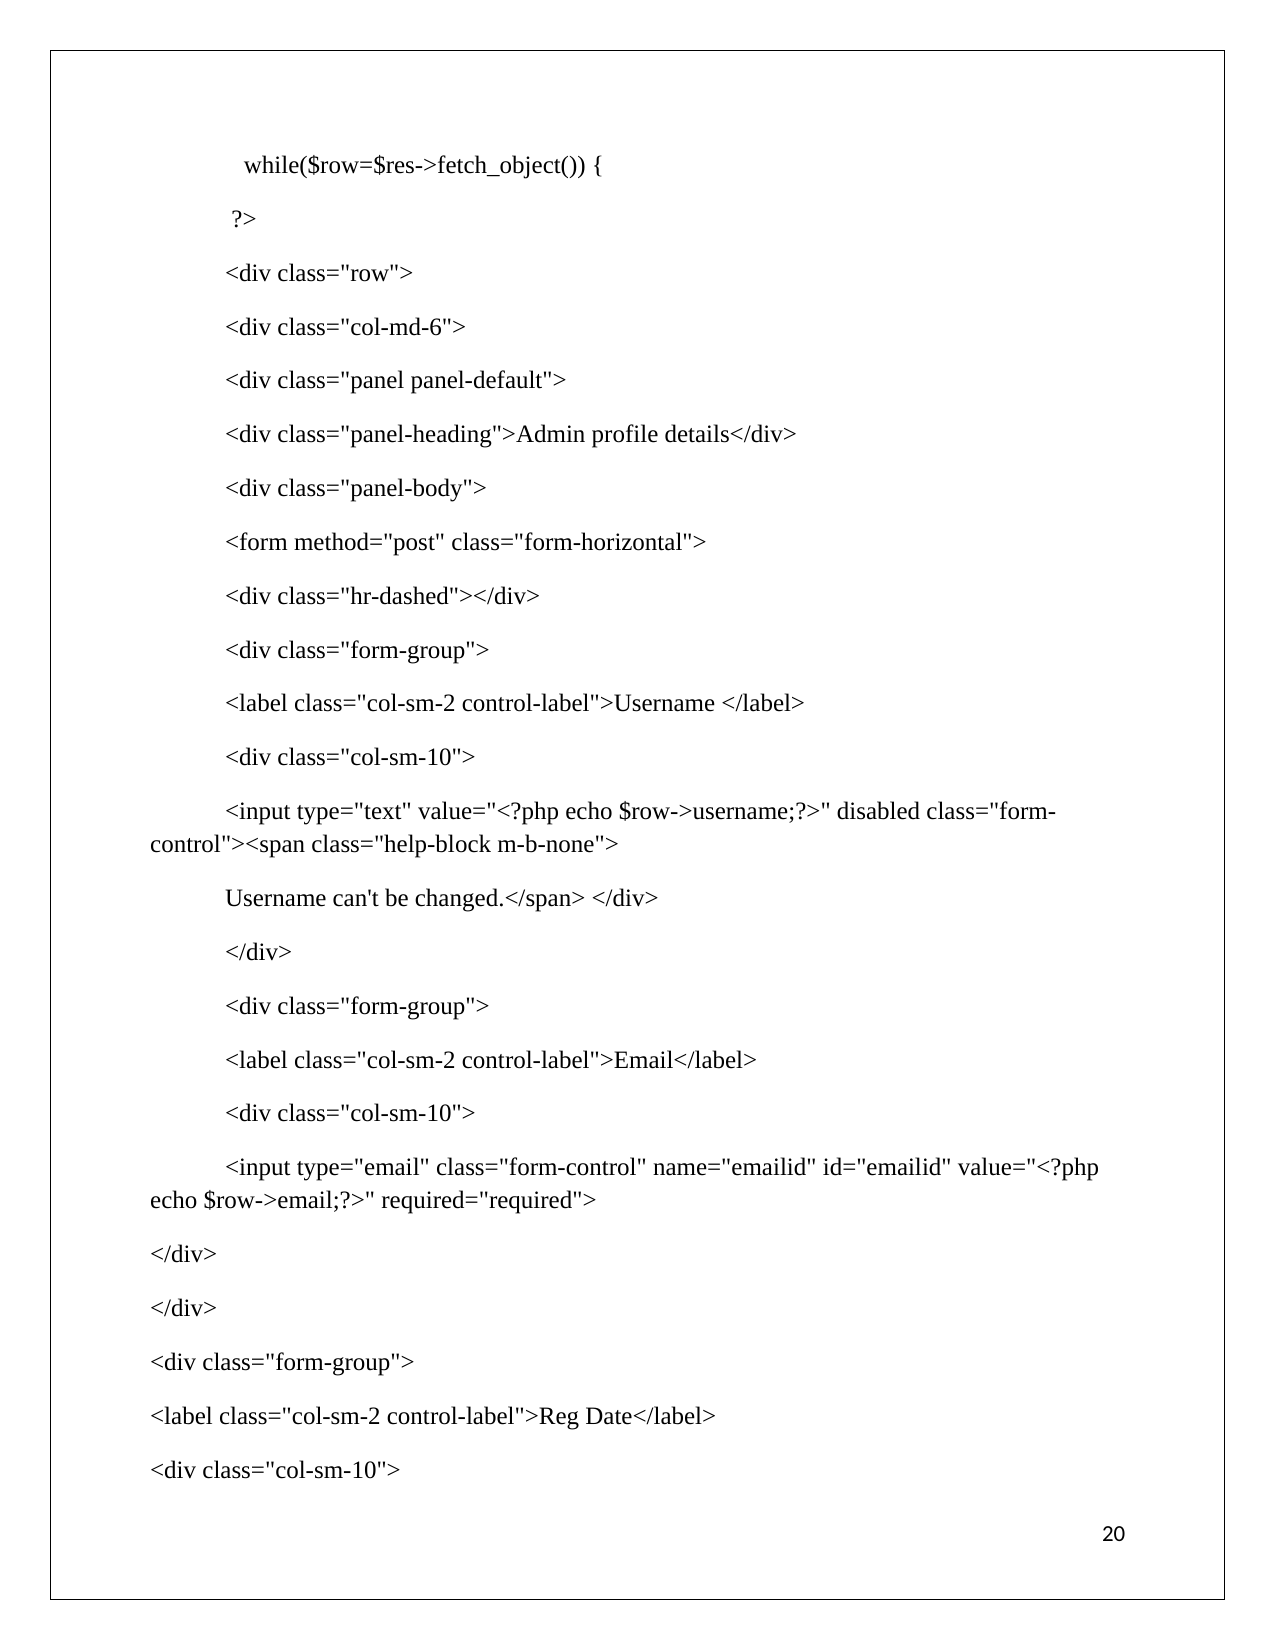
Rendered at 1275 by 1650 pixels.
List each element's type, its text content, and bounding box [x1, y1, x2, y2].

text <form method="post" class="form-horizontal"> [150, 527, 1125, 556]
text <div class="form-group"> [150, 991, 1125, 1019]
text <input type="email" class="form-control" name="emailid" id="emailid" value="<?php echo $row->email;?>" required="required"> [150, 1152, 1125, 1214]
text <div class="col-sm-10"> [150, 1098, 1125, 1127]
text <label class="col-sm-2 control-label">Email</label> [150, 1045, 1125, 1073]
text </div> [150, 937, 1125, 966]
text <div class="form-group"> [150, 635, 1125, 663]
text </div> [150, 1239, 1125, 1268]
text </div> [150, 1293, 1125, 1322]
text <div class="col-sm-10"> [150, 742, 1125, 771]
text <div class="col-sm-10"> [150, 1455, 1125, 1483]
text <input type="text" value="<?php echo $row->username;?>" disabled class="form-control"><span class="help-block m-b-none"> [150, 796, 1125, 858]
text <div class="panel panel-default"> [150, 365, 1125, 394]
text <label class="col-sm-2 control-label">Username </label> [150, 688, 1125, 717]
text ?> [150, 204, 1125, 233]
text Username can't be changed.</span> </div> [150, 883, 1125, 912]
text <label class="col-sm-2 control-label">Reg Date</label> [150, 1401, 1125, 1429]
text while($row=$res->fetch_object()) { [150, 150, 1125, 179]
text <div class="form-group"> [150, 1347, 1125, 1376]
text <div class="panel-heading">Admin profile details</div> [150, 419, 1125, 448]
text <div class="panel-body"> [150, 473, 1125, 502]
text <div class="col-md-6"> [150, 312, 1125, 340]
text <div class="row"> [150, 258, 1125, 286]
text <div class="hr-dashed"></div> [150, 581, 1125, 609]
